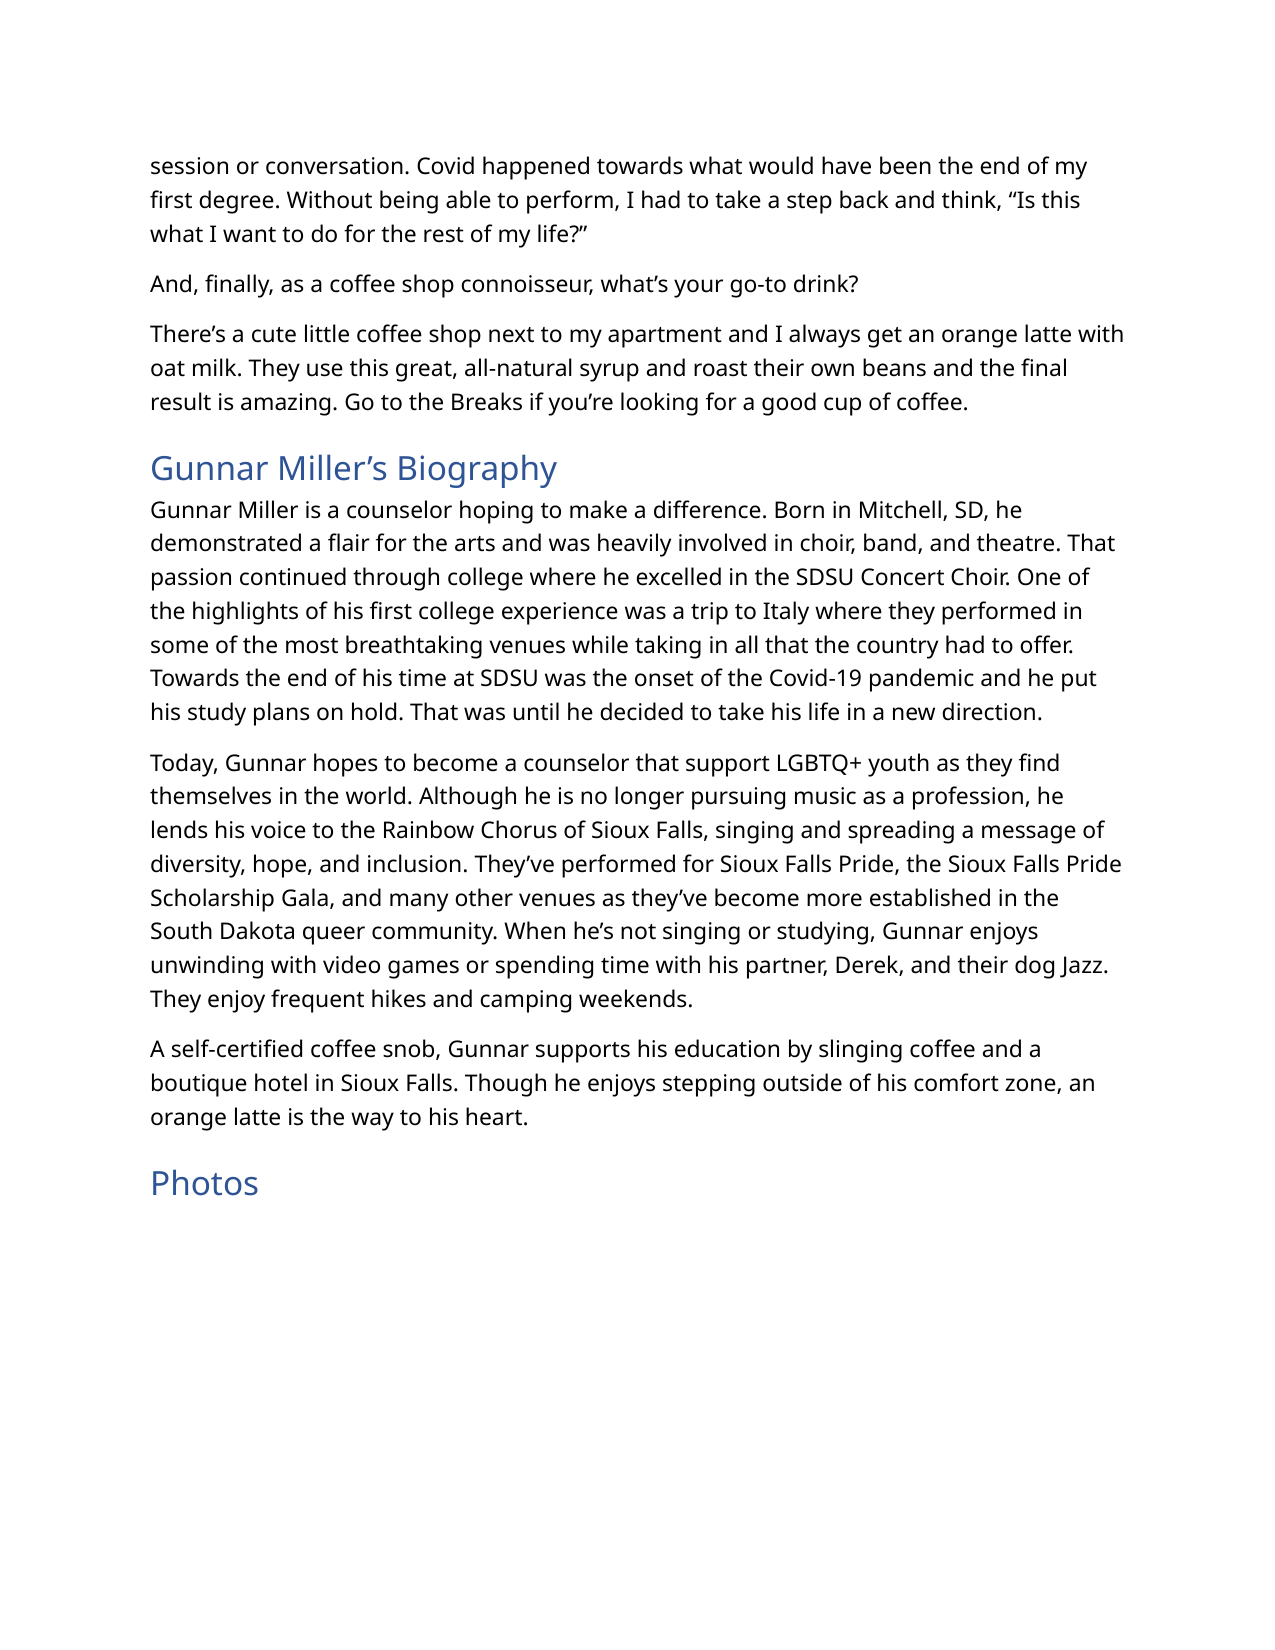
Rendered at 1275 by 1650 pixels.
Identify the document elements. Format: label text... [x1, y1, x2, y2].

subtitle Photos [150, 1159, 1125, 1205]
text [150, 150, 1125, 249]
subtitle Gunnar Miller’s Biography [150, 444, 1125, 490]
text A self-certified coffee snob, Gunnar supports his education by slinging coffee and a boutique hotel in Sioux Falls. Though he enjoys stepping outside of his comfort zone, an orange latte is the way to his heart. [150, 1033, 1125, 1132]
text And, finally, as a coffee shop connoisseur, what’s your go-to drink? [150, 268, 1125, 299]
text There’s a cute little coffee shop next to my apartment and I always get an orange latte with oat milk. They use this great, all-natural syrup and roast their own beans and the final result is amazing. Go to the Breaks if you’re looking for a good cup of coffee. [150, 318, 1125, 417]
text Gunnar Miller is a counselor hoping to make a difference. Born in Mitchell, SD, he demonstrated a flair for the arts and was heavily involved in choir, band, and theatre. That passion continued through college where he excelled in the SDSU Concert Choir. One of the highlights of his first college experience was a trip to Italy where they performed in some of the most breathtaking venues while taking in all that the country had to offer. Towards the end of his time at SDSU was the onset of the Covid-19 pandemic and he put his study plans on hold. That was until he decided to take his life in a new direction. [150, 493, 1125, 727]
text Today, Gunnar hopes to become a counselor that support LGBTQ+ youth as they find themselves in the world. Although he is no longer pursuing music as a profession, he lends his voice to the Rainbow Chorus of Sioux Falls, singing and spreading a message of diversity, hope, and inclusion. They’ve performed for Sioux Falls Pride, the Sioux Falls Pride Scholarship Gala, and many other venues as they’ve become more established in the South Dakota queer community. When he’s not singing or studying, Gunnar enjoys unwinding with video games or spending time with his partner, Derek, and their dog Jazz. They enjoy frequent hikes and camping weekends. [150, 746, 1125, 1014]
